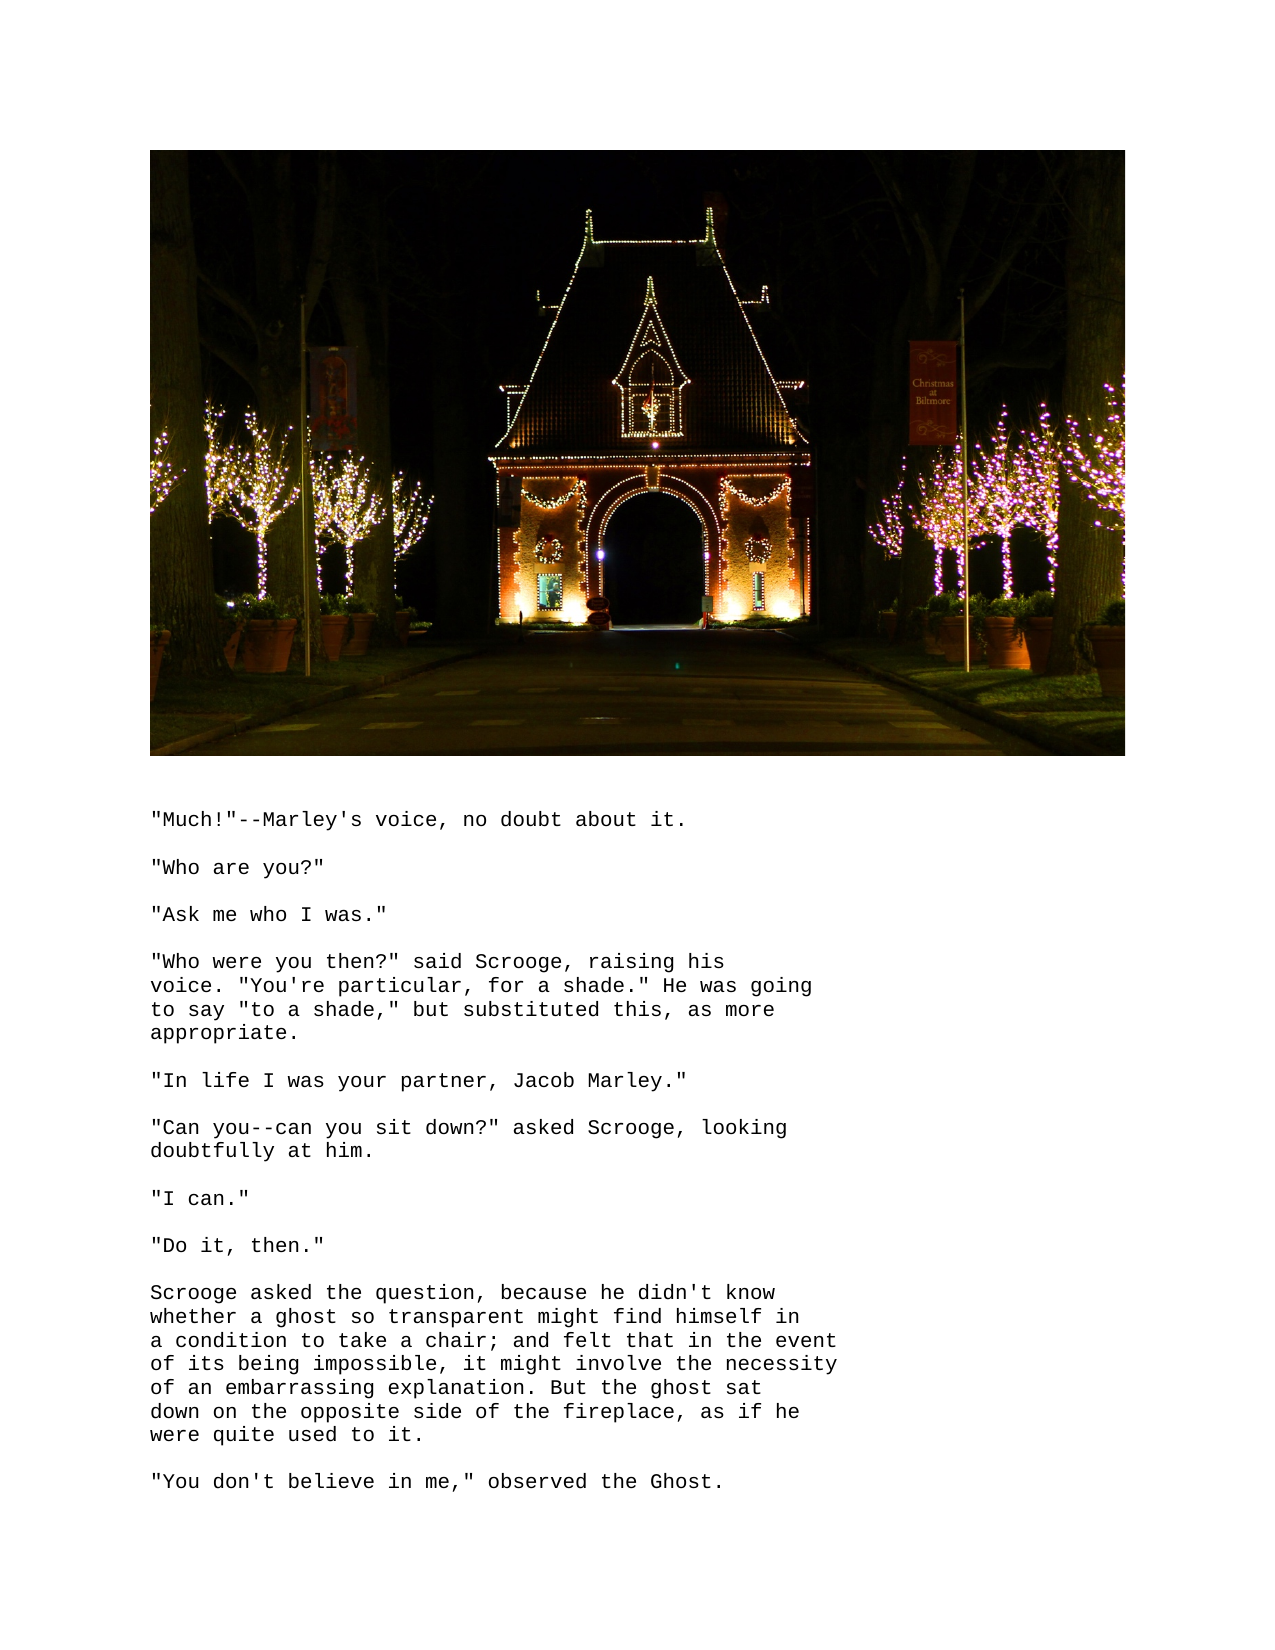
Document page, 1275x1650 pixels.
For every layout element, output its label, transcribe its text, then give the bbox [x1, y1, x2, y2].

text "Ask me who I was." [150, 904, 1125, 928]
text whether a ghost so transparent might find himself in [150, 1306, 1125, 1330]
text "Who were you then?" said Scrooge, raising his [150, 951, 1125, 975]
text "Do it, then." [150, 1235, 1125, 1259]
text "Who are you?" [150, 857, 1125, 880]
text to say "to a shade," but substituted this, as more [150, 999, 1125, 1022]
text appropriate. [150, 1022, 1125, 1046]
text down on the opposite side of the fireplace, as if he [150, 1401, 1125, 1424]
text "Can you--can you sit down?" asked Scrooge, looking [150, 1117, 1125, 1141]
text "I can." [150, 1188, 1125, 1211]
picture [150, 150, 1125, 756]
text Scrooge asked the question, because he didn't know [150, 1282, 1125, 1306]
text "In life I was your partner, Jacob Marley." [150, 1069, 1125, 1093]
text of its being impossible, it might involve the necessity [150, 1353, 1125, 1377]
text doubtfully at him. [150, 1141, 1125, 1164]
text a condition to take a chair; and felt that in the event [150, 1330, 1125, 1353]
text were quite used to it. [150, 1424, 1125, 1448]
text voice. "You're particular, for a shade." He was going [150, 975, 1125, 999]
text "You don't believe in me," observed the Ghost. [150, 1472, 1125, 1495]
text of an embarrassing explanation. But the ghost sat [150, 1377, 1125, 1401]
text "Much!"--Marley's voice, no doubt about it. [150, 809, 1125, 833]
